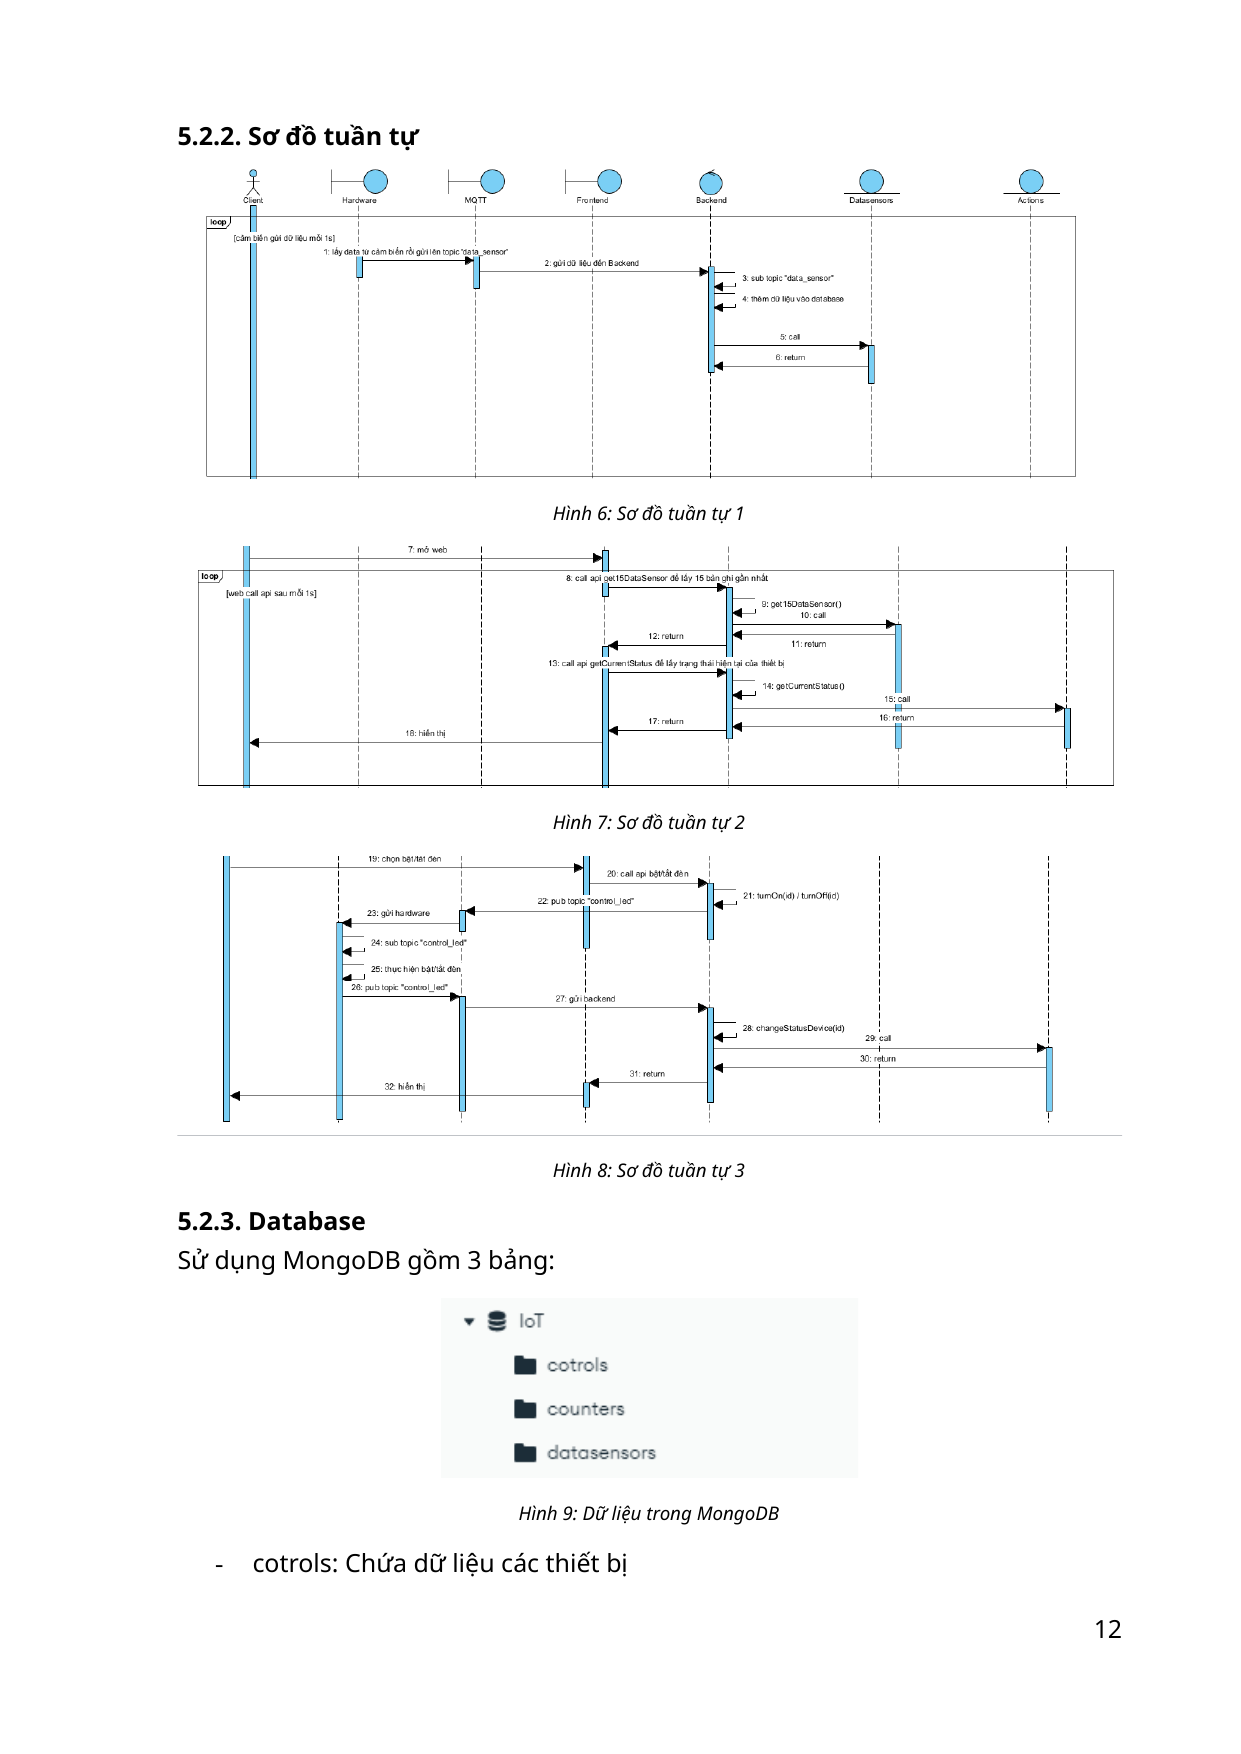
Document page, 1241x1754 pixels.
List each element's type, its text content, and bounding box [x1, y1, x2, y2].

list cotrols: Chứa dữ liệu các thiết bị [215, 1546, 1122, 1580]
text Hình 6: Sơ đồ tuần tự 1 [177, 500, 1122, 526]
picture [177, 157, 1123, 479]
picture [441, 1298, 859, 1478]
text Sử dụng MongoDB gồm 3 bảng: [177, 1242, 1122, 1277]
subtitle 5.2.3. Database [177, 1203, 1122, 1237]
text Hình 7: Sơ đồ tuần tự 2 [177, 809, 1122, 835]
text Hình 8: Sơ đồ tuần tự 3 [177, 1157, 1122, 1182]
picture [177, 856, 1123, 1136]
text Hình 9: Dữ liệu trong MongoDB [177, 1500, 1122, 1525]
picture [177, 546, 1123, 788]
subtitle 5.2.2. Sơ đồ tuần tự [177, 118, 1122, 152]
